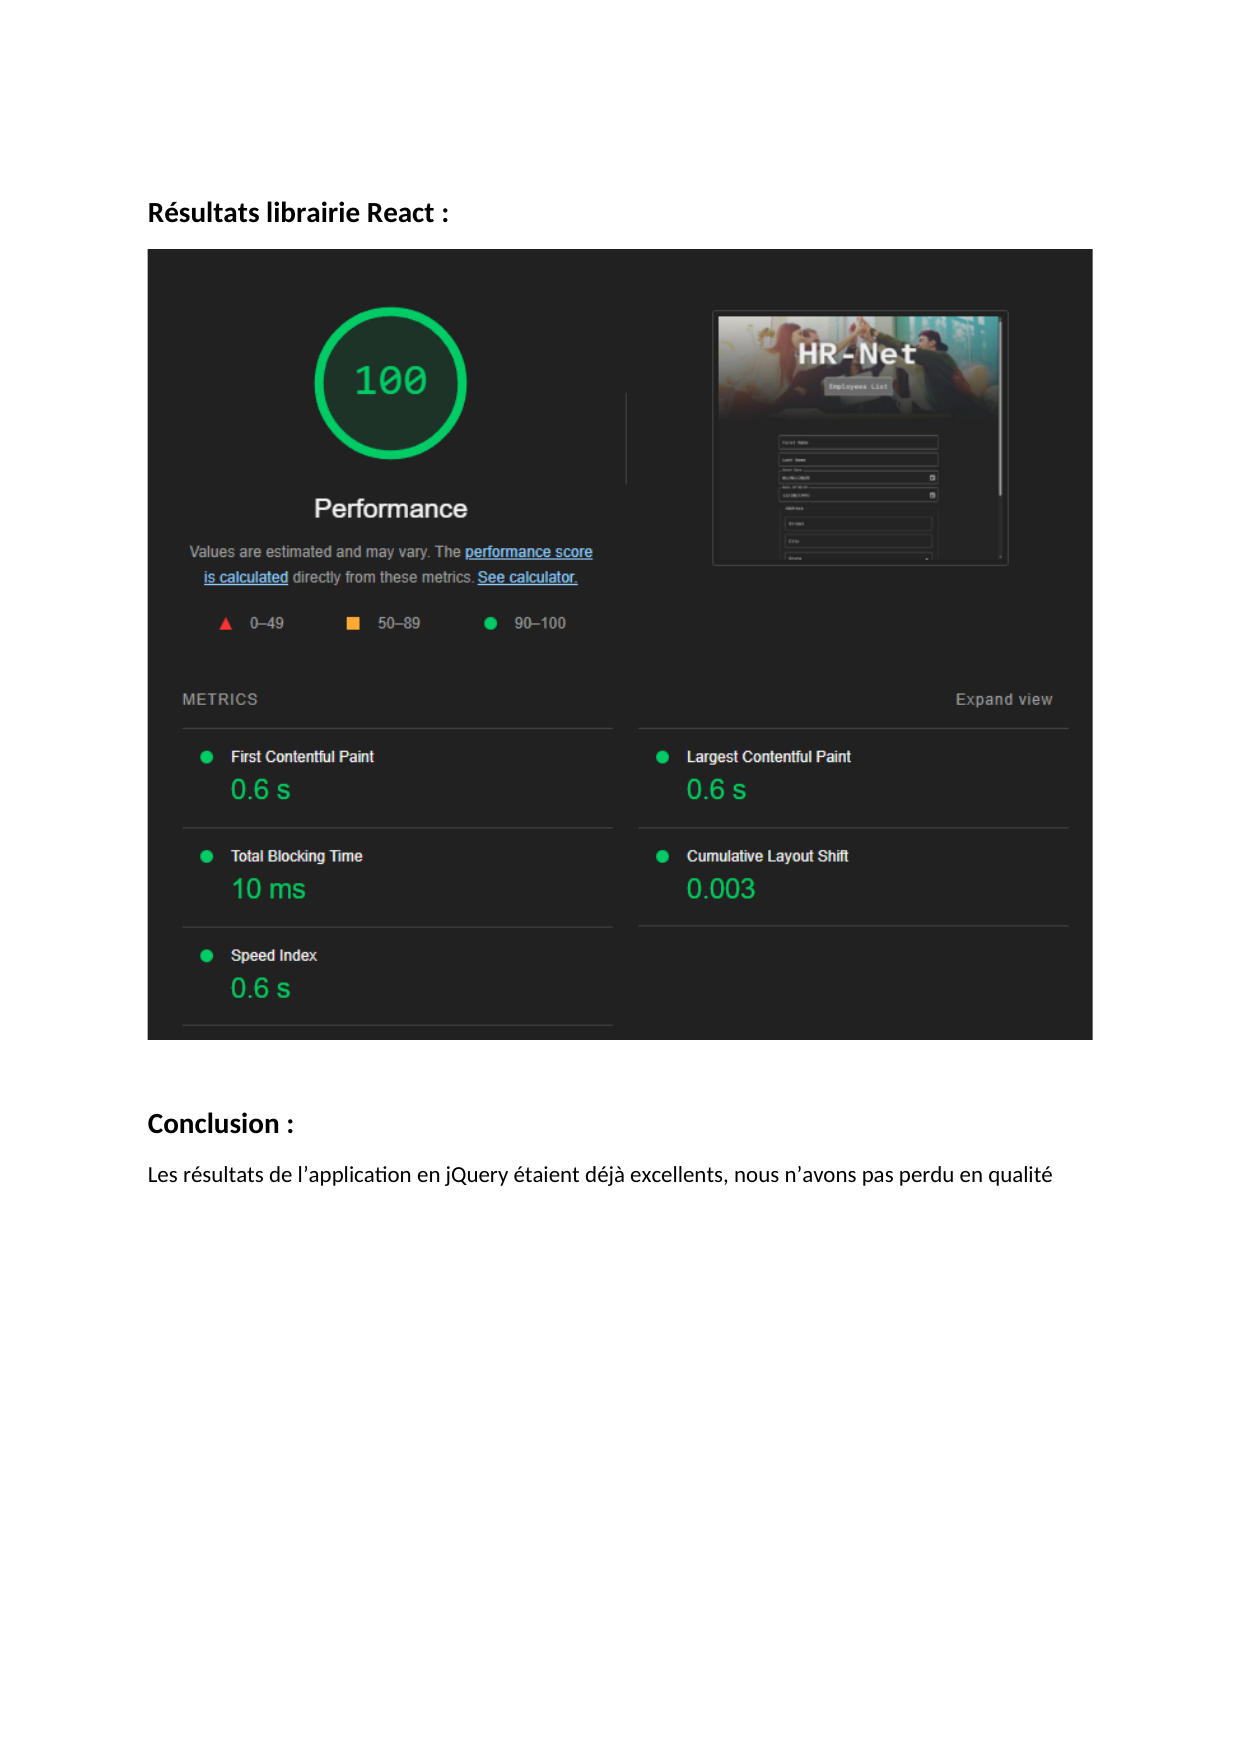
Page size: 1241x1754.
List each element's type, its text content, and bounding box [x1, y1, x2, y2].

text Conclusion : [148, 1105, 1093, 1141]
text Les résultats de l’application en jQuery étaient déjà excellents, nous n’avons pas perdu en qualité [148, 1160, 1093, 1188]
picture [147, 249, 1093, 1040]
text Résultats librairie React : [148, 194, 1093, 230]
